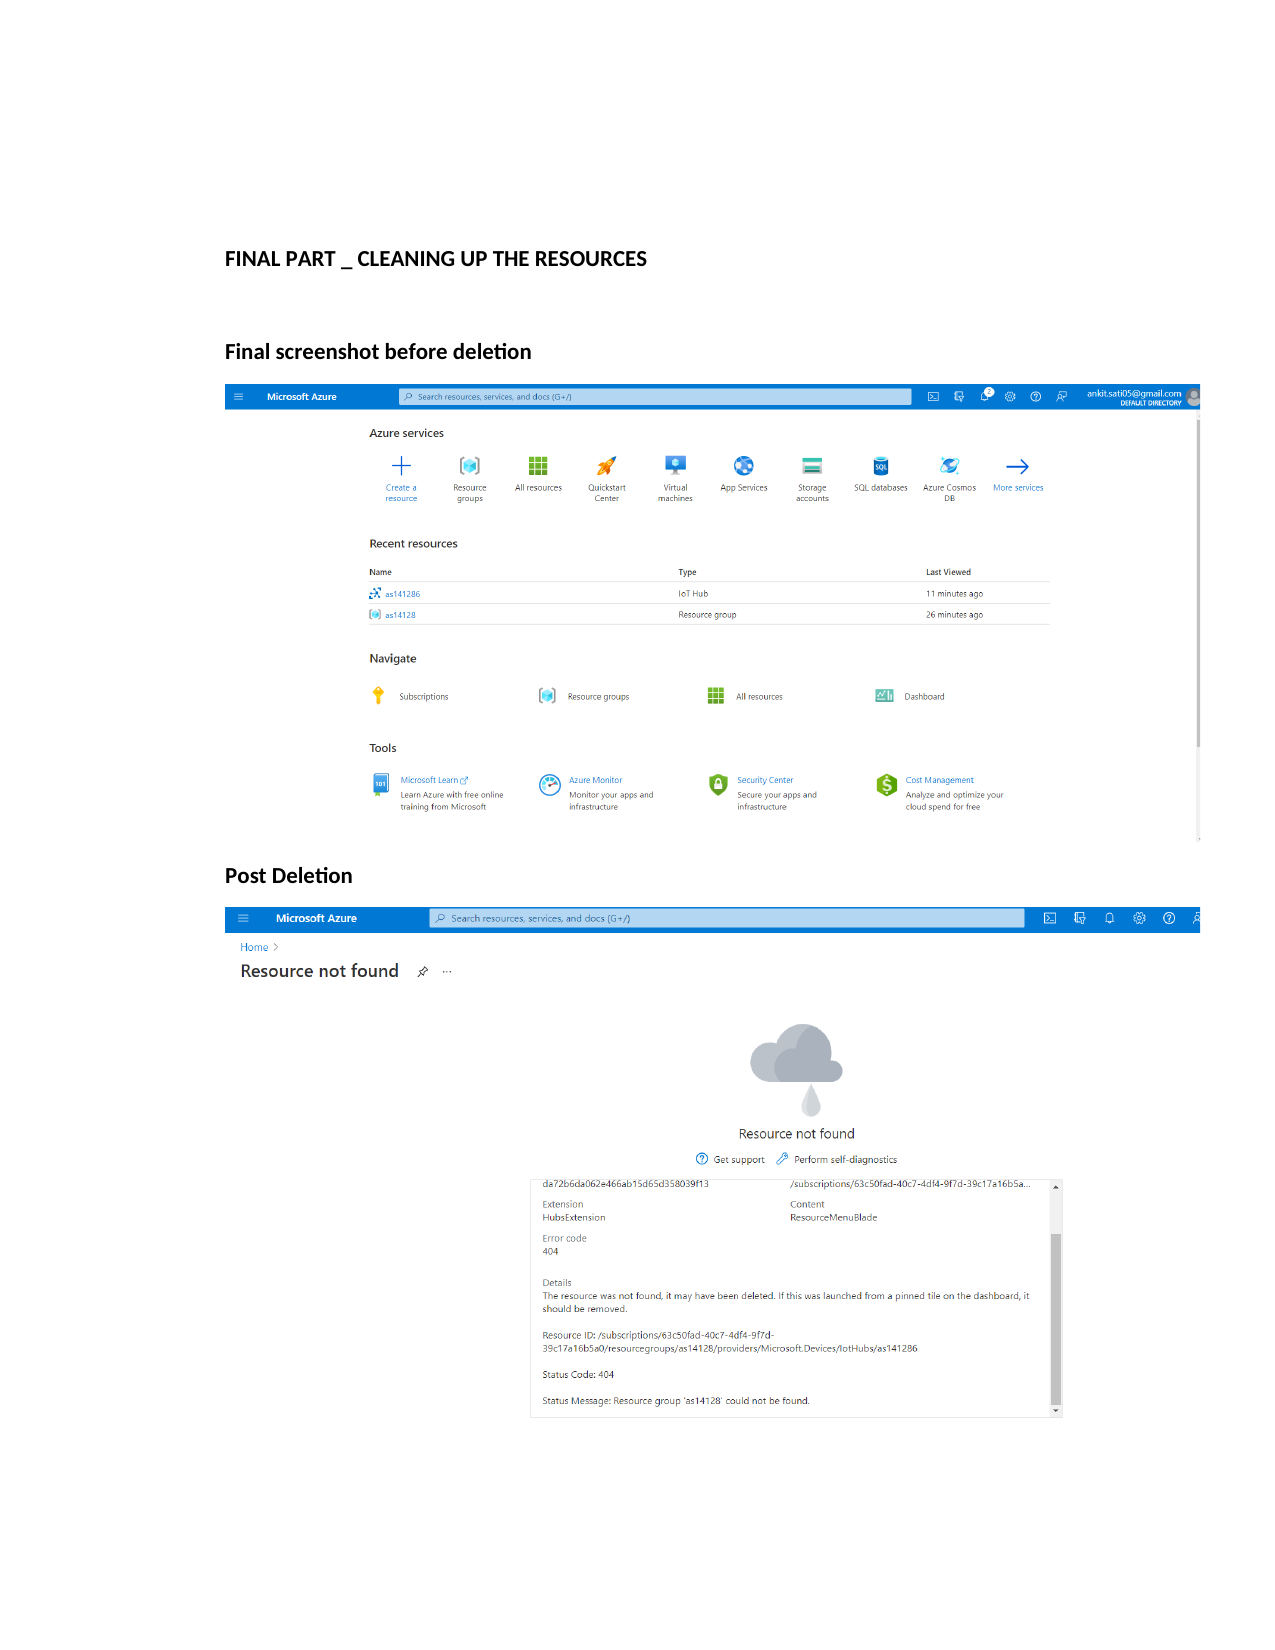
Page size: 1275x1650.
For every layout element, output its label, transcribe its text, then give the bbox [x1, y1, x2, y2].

text Final screenshot before deletion [225, 337, 1125, 366]
text FINAL PART _ CLEANING UP THE RESOURCES [225, 244, 1125, 272]
picture [225, 384, 1200, 842]
text Post Deletion [225, 861, 1125, 889]
picture [225, 907, 1200, 1437]
